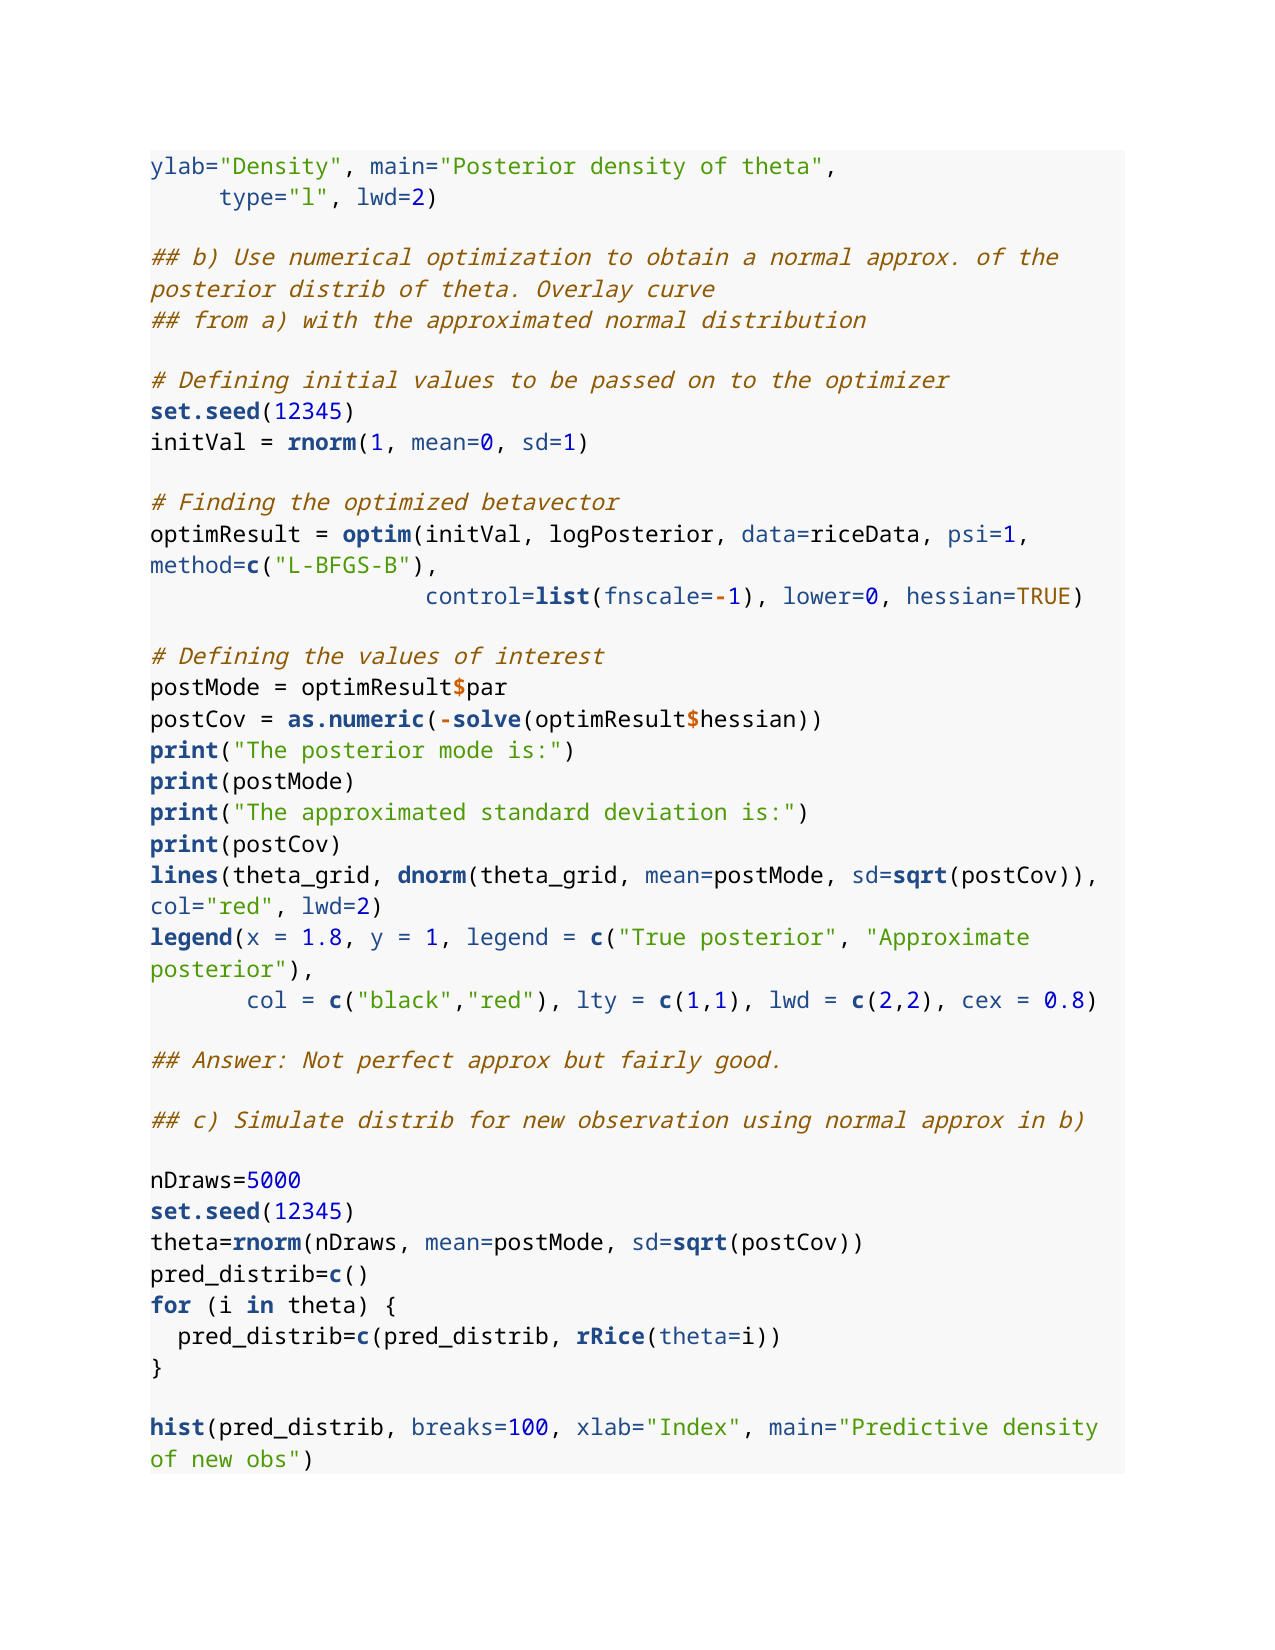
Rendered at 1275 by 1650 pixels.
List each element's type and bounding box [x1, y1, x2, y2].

text [150, 150, 1125, 1474]
